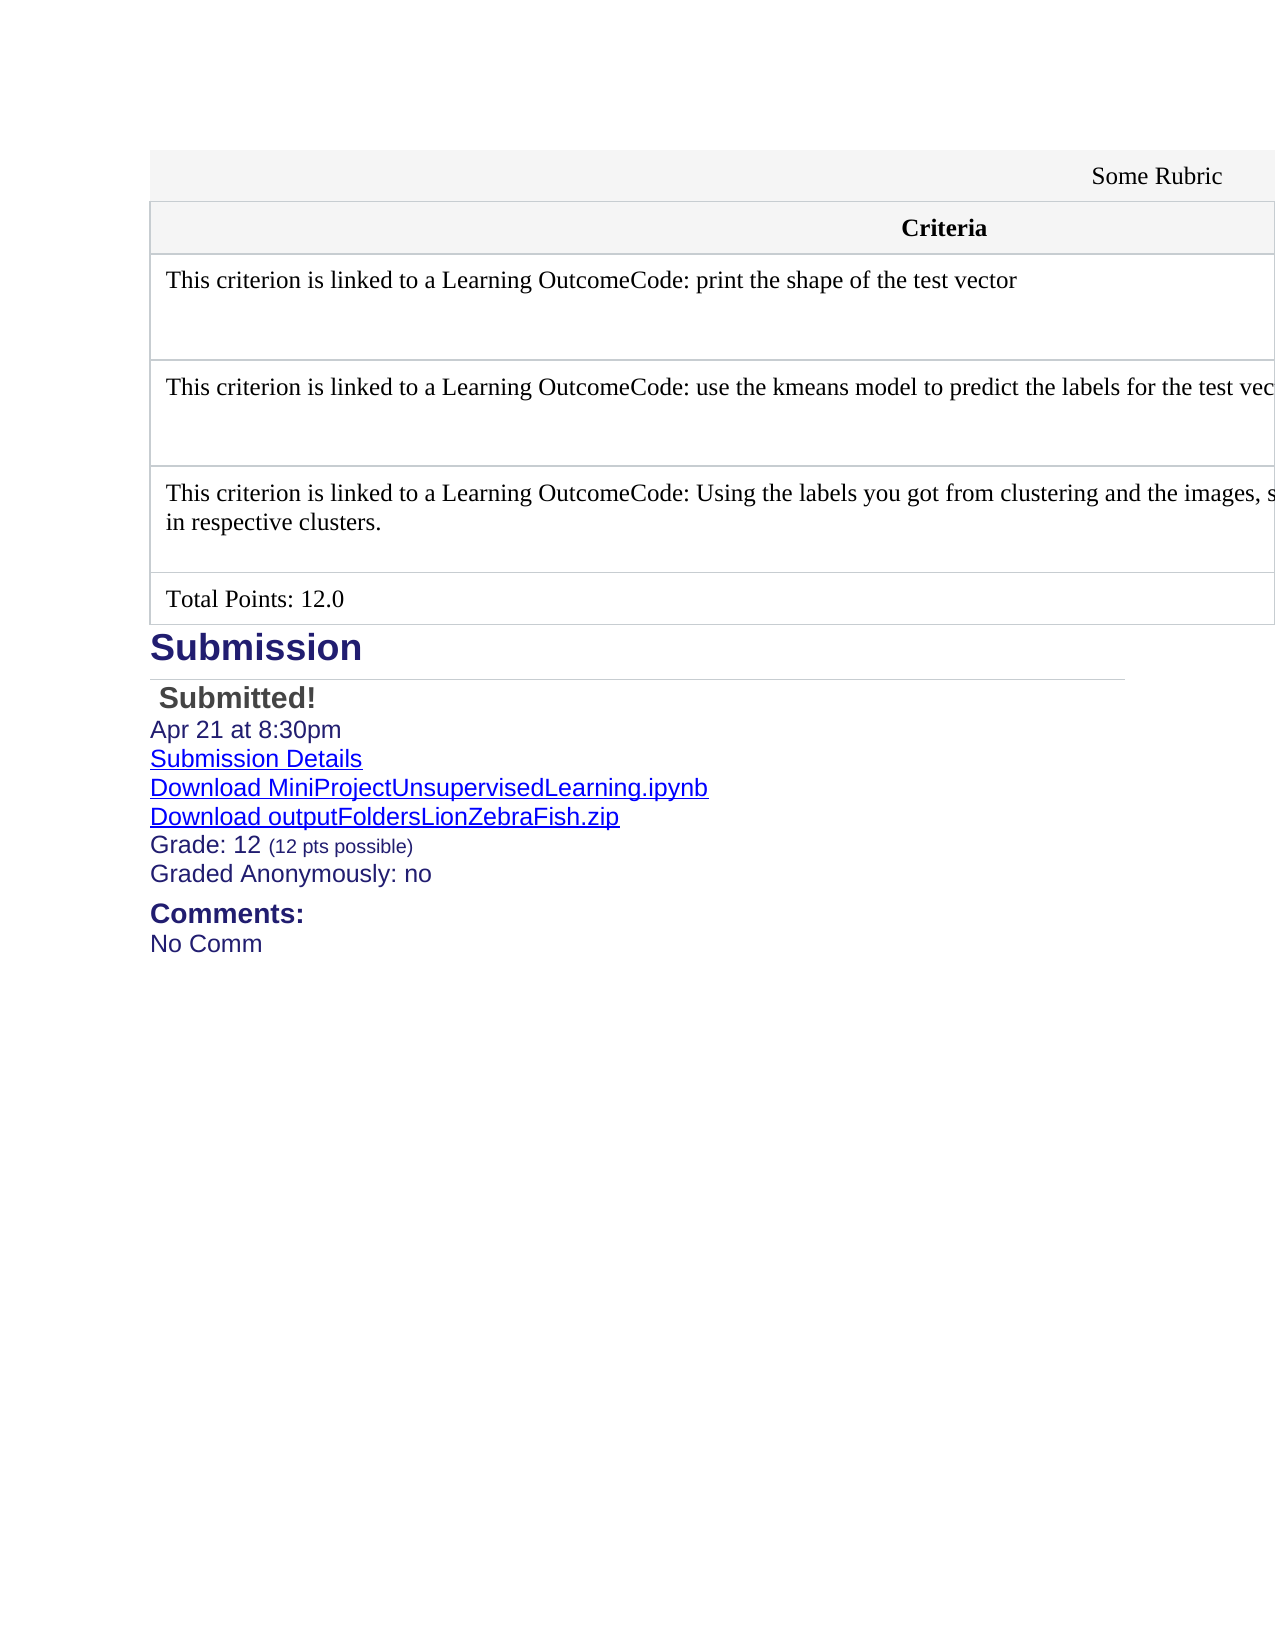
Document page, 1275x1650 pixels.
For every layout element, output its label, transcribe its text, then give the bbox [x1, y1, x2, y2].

text Submission Details [150, 744, 1125, 773]
table_cell This criterion is linked to a Learning OutcomeCode: Using the labels you got from clustering and the images, save the test images in the different folders in respective clusters. [151, 467, 1274, 572]
text Download MiniProjectUnsupervisedLearning.ipynb [150, 773, 1125, 801]
text No Comm [150, 929, 1125, 958]
text Apr 21 at 8:30pm [150, 715, 1125, 744]
text Submitted! [150, 680, 1125, 715]
text Grade: 12 (12 pts possible) [150, 830, 1125, 859]
text Comments: [150, 897, 1125, 929]
table_header Some Rubric [150, 150, 1275, 201]
text Submission [150, 625, 1125, 679]
table_cell This criterion is linked to a Learning OutcomeCode: use the kmeans model to predict the labels for the test vector [151, 361, 1274, 465]
text Graded Anonymously: no [150, 859, 1125, 888]
table_cell Criteria [151, 202, 1274, 253]
table_cell This criterion is linked to a Learning OutcomeCode: print the shape of the test vector [151, 255, 1274, 359]
text Download outputFoldersLionZebraFish.zip [150, 801, 1125, 830]
table_cell Total Points: 12.0 [151, 573, 1274, 624]
